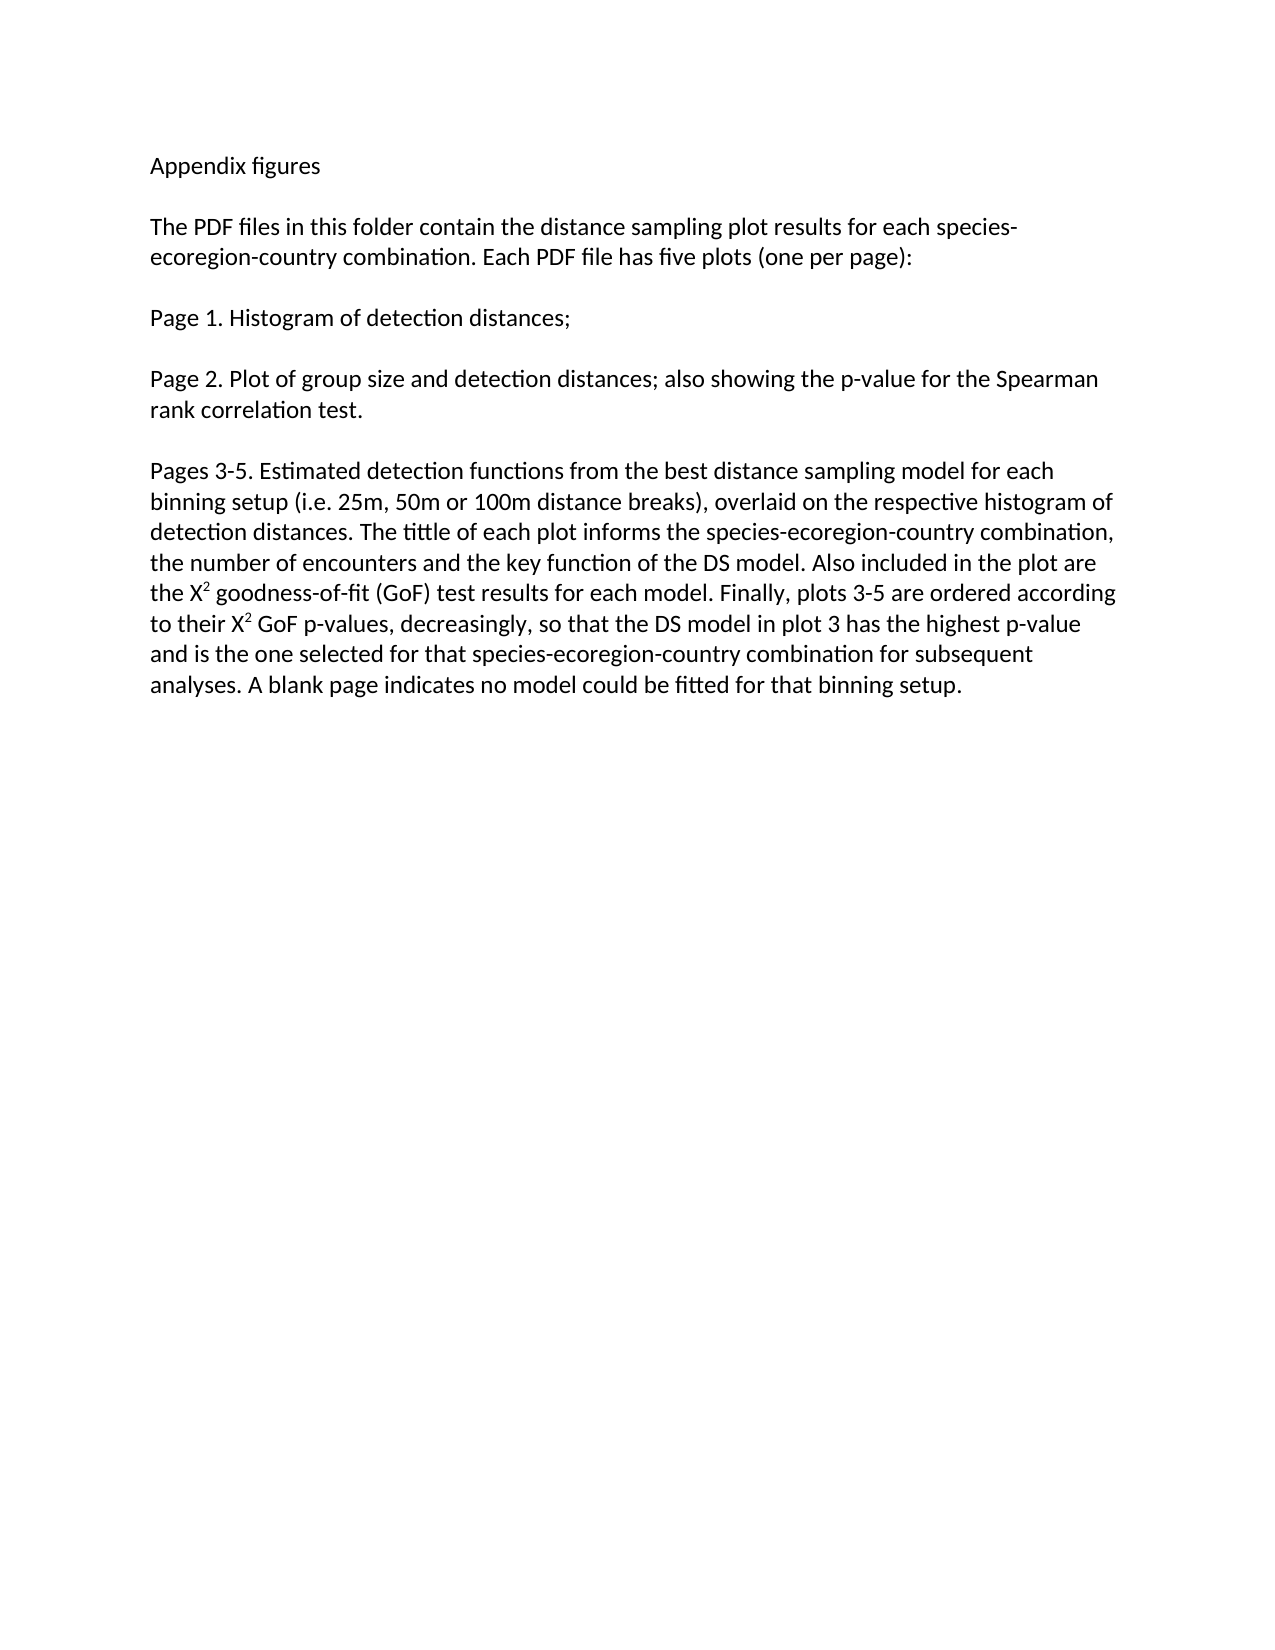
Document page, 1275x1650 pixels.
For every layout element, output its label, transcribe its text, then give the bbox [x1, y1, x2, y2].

text Page 1. Histogram of detection distances; [150, 303, 1125, 333]
text The PDF files in this folder contain the distance sampling plot results for each species-ecoregion-country combination. Each PDF file has five plots (one per page): [150, 211, 1125, 272]
text Appendix figures [150, 150, 1125, 181]
text Pages 3-5. Estimated detection functions from the best distance sampling model for each binning setup (i.e. 25m, 50m or 100m distance breaks), overlaid on the respective histogram of detection distances. The tittle of each plot informs the species-ecoregion-country combination, the number of encounters and the key function of the DS model. Also included in the plot are the X2 goodness-of-fit (GoF) test results for each model. Finally, plots 3-5 are ordered according to their X2 GoF p-values, decreasingly, so that the DS model in plot 3 has the highest p-value and is the one selected for that species-ecoregion-country combination for subsequent analyses. A blank page indicates no model could be fitted for that binning setup. [150, 455, 1125, 699]
text Page 2. Plot of group size and detection distances; also showing the p-value for the Spearman rank correlation test. [150, 364, 1125, 425]
